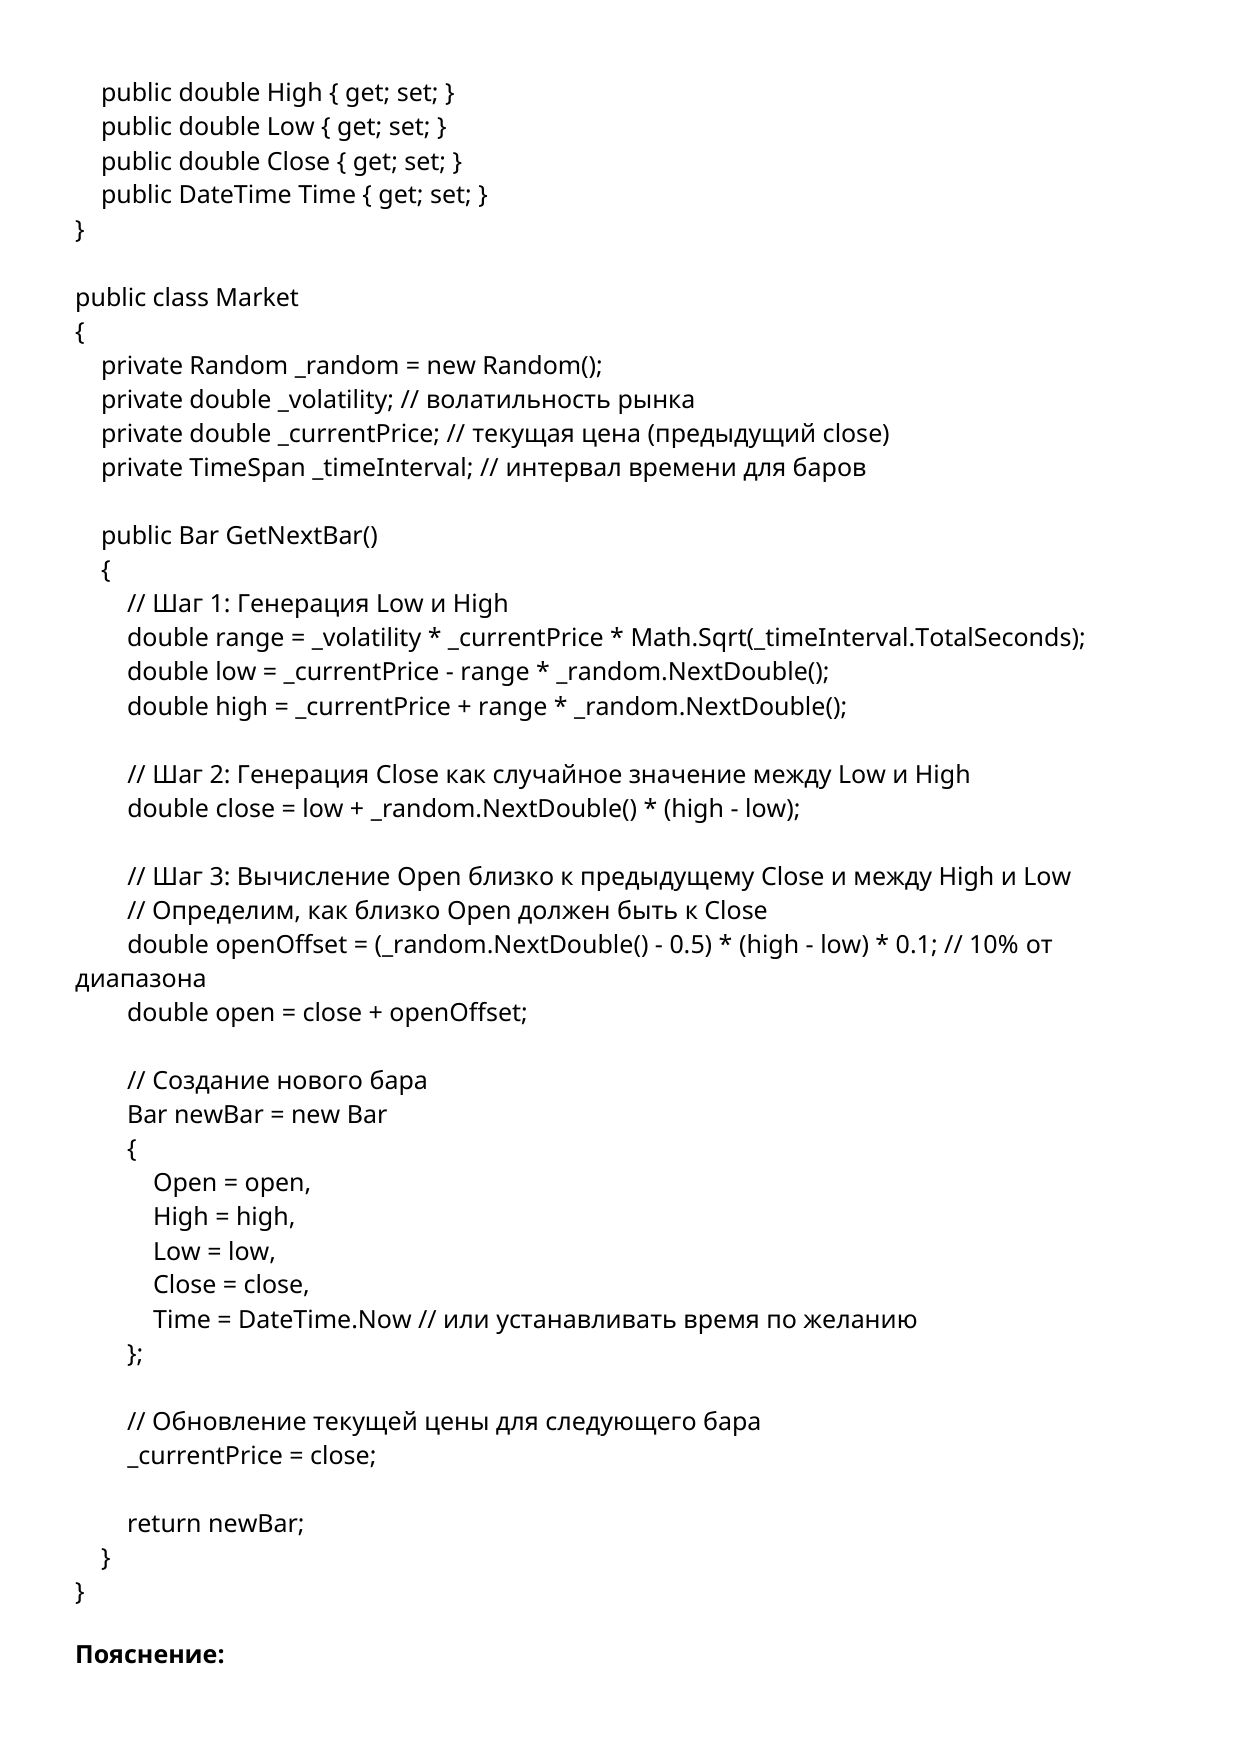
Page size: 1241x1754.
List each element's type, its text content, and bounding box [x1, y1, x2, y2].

text // Шаг 1: Генерация Low и High [75, 586, 1165, 620]
text }; [75, 1335, 1165, 1369]
text double openOffset = (_random.NextDouble() - 0.5) * (high - low) * 0.1; // 10% от диапазона [75, 927, 1165, 995]
text double range = _volatility * _currentPrice * Math.Sqrt(_timeInterval.TotalSeconds); [75, 620, 1165, 654]
text // Шаг 2: Генерация Close как случайное значение между Low и High [75, 756, 1165, 790]
text public double Close { get; set; } [75, 143, 1165, 177]
text public double Low { get; set; } [75, 109, 1165, 143]
text // Создание нового бара [75, 1063, 1165, 1097]
text double low = _currentPrice - range * _random.NextDouble(); [75, 654, 1165, 688]
text return newBar; [75, 1506, 1165, 1540]
text Time = DateTime.Now // или устанавливать время по желанию [75, 1301, 1165, 1335]
text double open = close + openOffset; [75, 995, 1165, 1029]
text double high = _currentPrice + range * _random.NextDouble(); [75, 688, 1165, 722]
text Bar newBar = new Bar [75, 1097, 1165, 1131]
text private double _volatility; // волатильность рынка [75, 382, 1165, 416]
text private TimeSpan _timeInterval; // интервал времени для баров [75, 450, 1165, 484]
text { [75, 313, 1165, 347]
text Open = open, [75, 1165, 1165, 1199]
text // Обновление текущей цены для следующего бара [75, 1403, 1165, 1437]
text private double _currentPrice; // текущая цена (предыдущий close) [75, 416, 1165, 450]
text private Random _random = new Random(); [75, 347, 1165, 382]
text public DateTime Time { get; set; } [75, 177, 1165, 211]
text } [75, 1574, 1165, 1608]
text High = high, [75, 1199, 1165, 1233]
text Пояснение: [75, 1637, 1165, 1671]
text } [75, 1540, 1165, 1574]
text { [75, 1131, 1165, 1165]
text { [75, 552, 1165, 586]
text public class Market [75, 279, 1165, 313]
text _currentPrice = close; [75, 1437, 1165, 1472]
text public double High { get; set; } [75, 75, 1165, 109]
text // Определим, как близко Open должен быть к Close [75, 892, 1165, 927]
text } [75, 211, 1165, 245]
text double close = low + _random.NextDouble() * (high - low); [75, 790, 1165, 824]
text Low = low, [75, 1233, 1165, 1267]
text // Шаг 3: Вычисление Open близко к предыдущему Close и между High и Low [75, 858, 1165, 892]
text Close = close, [75, 1267, 1165, 1301]
text public Bar GetNextBar() [75, 518, 1165, 552]
